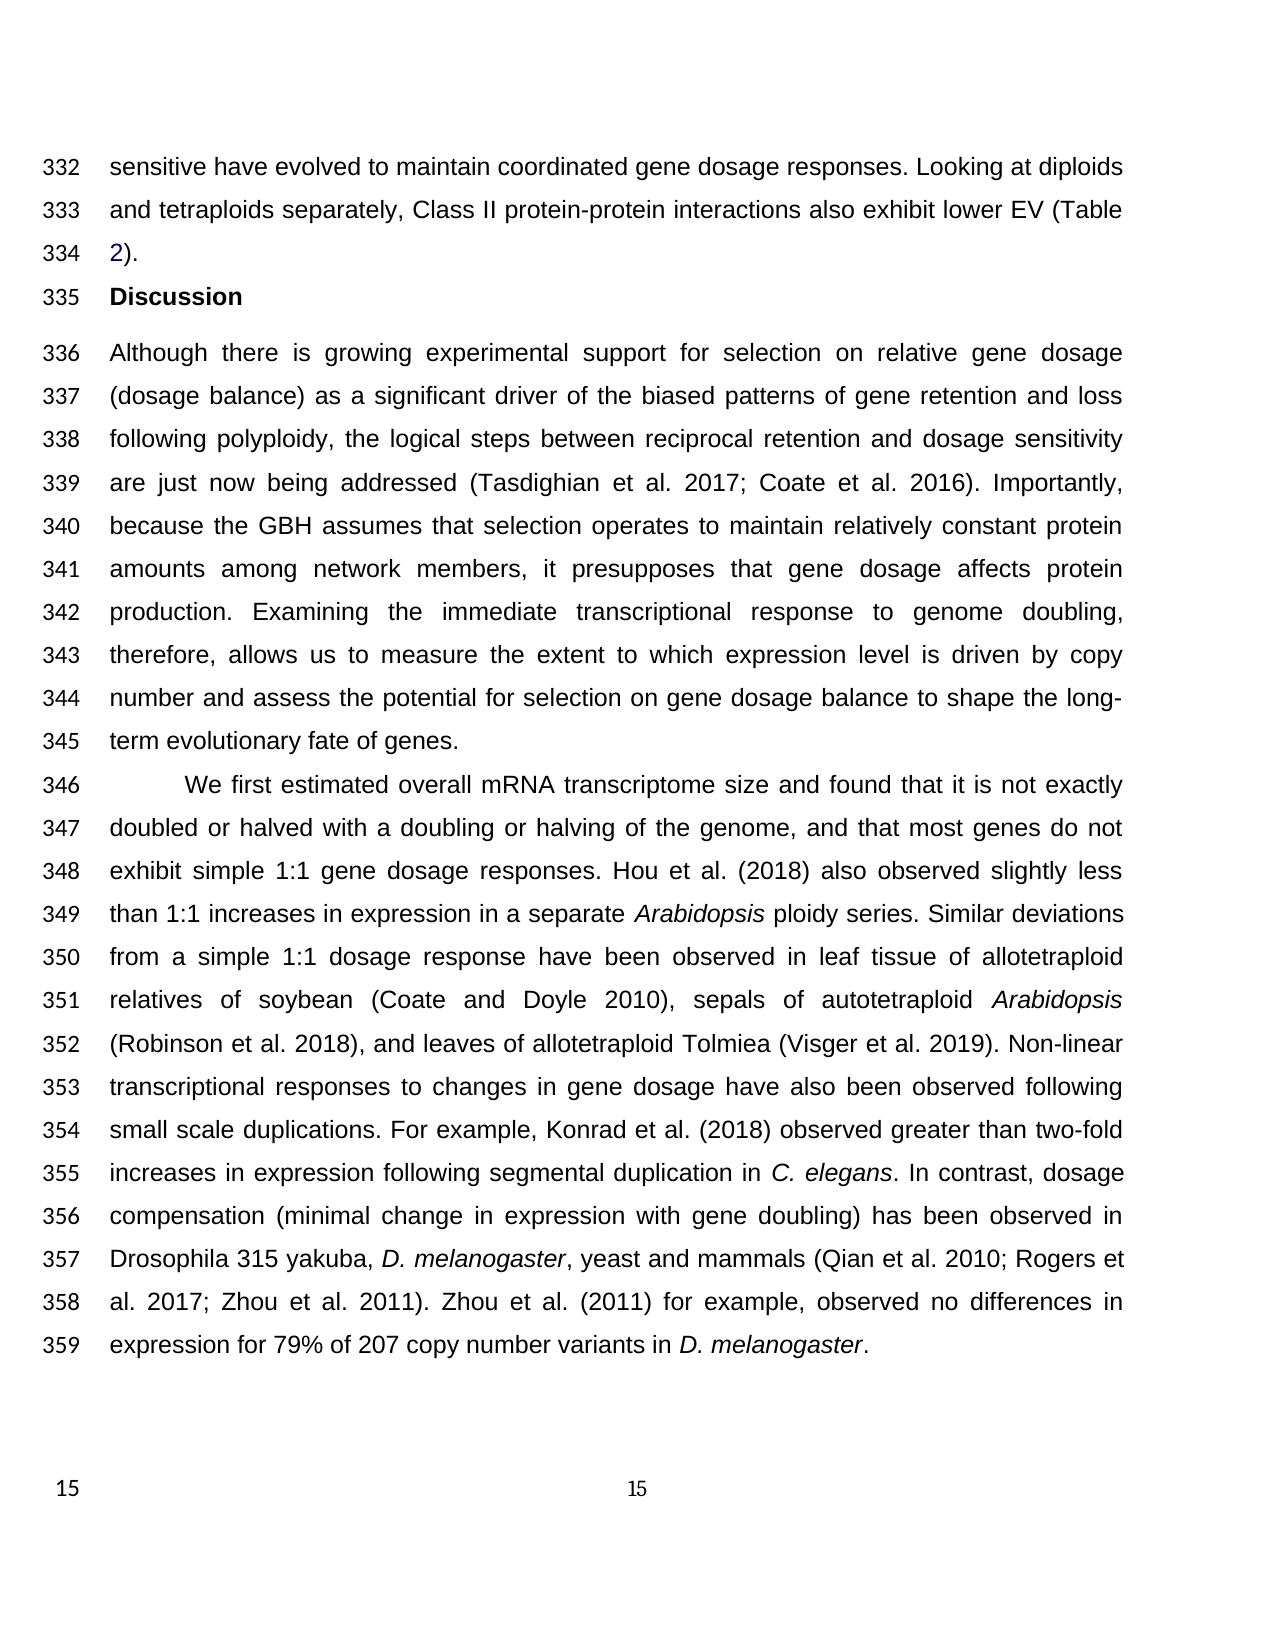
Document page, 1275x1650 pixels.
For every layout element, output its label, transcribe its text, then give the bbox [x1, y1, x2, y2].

text Although there is growing experimental support for selection on relative gene dosage (dosage balance) as a significant driver of the biased patterns of gene retention and loss following polyploidy, the logical steps between reciprocal retention and dosage sensitivity are just now being addressed (Tasdighian et al. 2017; Coate et al. 2016). Importantly, because the GBH assumes that selection operates to maintain relatively constant protein amounts among network members, it presupposes that gene dosage affects protein production. Examining the immediate transcriptional response to genome doubling, therefore, allows us to measure the extent to which expression level is driven by copy number and assess the potential for selection on gene dosage balance to shape the long-term evolutionary fate of genes. [109, 338, 1125, 755]
subtitle Discussion [109, 282, 1125, 311]
text We first estimated overall mRNA transcriptome size and found that it is not exactly doubled or halved with a doubling or halving of the genome, and that most genes do not exhibit simple 1:1 gene dosage responses. Hou et al. (2018) also observed slightly less than 1:1 increases in expression in a separate Arabidopsis ploidy series. Similar deviations from a simple 1:1 dosage response have been observed in leaf tissue of allotetraploid relatives of soybean (Coate and Doyle 2010), sepals of autotetraploid Arabidopsis (Robinson et al. 2018), and leaves of allotetraploid Tolmiea (Visger et al. 2019). Non-linear transcriptional responses to changes in gene dosage have also been observed following small scale duplications. For example, Konrad et al. (2018) observed greater than two-fold increases in expression following segmental duplication in C. elegans. In contrast, dosage compensation (minimal change in expression with gene doubling) has been observed in Drosophila 315 yakuba, D. melanogaster, yeast and mammals (Qian et al. 2010; Rogers et al. 2017; Zhou et al. 2011). Zhou et al. (2011) for example, observed no differences in expression for 79% of 207 copy number variants in D. melanogaster. [109, 770, 1125, 1359]
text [109, 152, 1125, 267]
